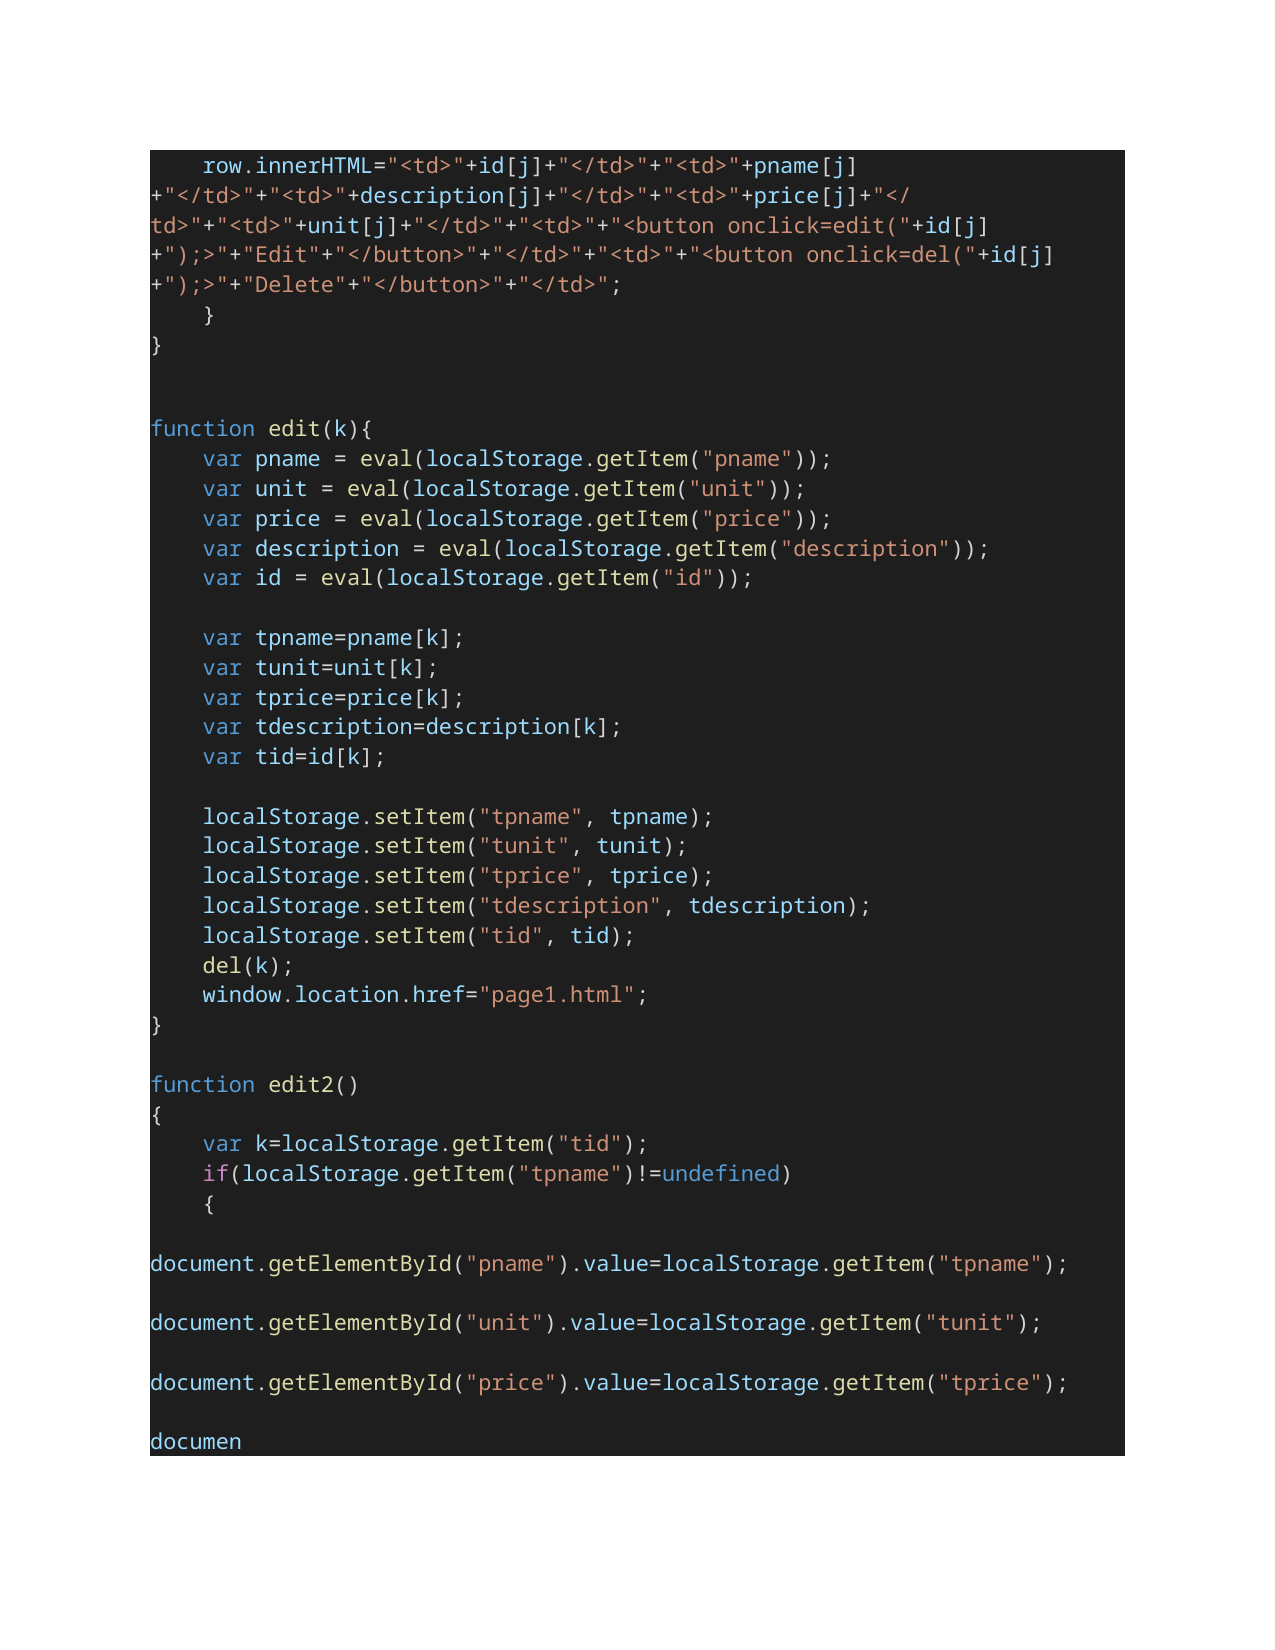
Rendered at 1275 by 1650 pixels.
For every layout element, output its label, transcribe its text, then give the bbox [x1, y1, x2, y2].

text window.location.href="page1.html"; [150, 979, 1125, 1009]
text var tunit=unit[k]; [150, 652, 1125, 681]
text } [150, 299, 1125, 329]
text var tdescription=description[k]; [150, 711, 1125, 741]
text function edit(k){ [150, 413, 1125, 443]
text del(k); [150, 949, 1125, 979]
text function edit2() [150, 1069, 1125, 1098]
text var tprice=price[k]; [150, 681, 1125, 711]
text localStorage.setItem("tprice", tprice); [150, 860, 1125, 890]
text } [150, 1009, 1125, 1039]
text var id = eval(localStorage.getItem("id")); [150, 562, 1125, 592]
text localStorage.setItem("tid", tid); [150, 920, 1125, 949]
text var pname = eval(localStorage.getItem("pname")); [150, 443, 1125, 473]
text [150, 1396, 1125, 1456]
text localStorage.setItem("tunit", tunit); [150, 830, 1125, 860]
text if(localStorage.getItem("tpname")!=undefined) [150, 1158, 1125, 1188]
text var price = eval(localStorage.getItem("price")); [150, 503, 1125, 532]
text document.getElementById("unit").value=localStorage.getItem("tunit"); [150, 1277, 1125, 1337]
text localStorage.setItem("tpname", tpname); [150, 801, 1125, 830]
text var tid=id[k]; [150, 741, 1125, 771]
text { [150, 1098, 1125, 1128]
text document.getElementById("pname").value=localStorage.getItem("tpname"); [150, 1218, 1125, 1277]
text } [150, 329, 1125, 358]
text var k=localStorage.getItem("tid"); [150, 1128, 1125, 1158]
text localStorage.setItem("tdescription", tdescription); [150, 890, 1125, 920]
text var unit = eval(localStorage.getItem("unit")); [150, 473, 1125, 503]
text { [150, 1188, 1125, 1218]
text document.getElementById("price").value=localStorage.getItem("tprice"); [150, 1337, 1125, 1396]
text row.innerHTML="<td>"+id[j]+"</td>"+"<td>"+pname[j]+"</td>"+"<td>"+description[j]+"</td>"+"<td>"+price[j]+"</td>"+"<td>"+unit[j]+"</td>"+"<td>"+"<button onclick=edit("+id[j]+");>"+"Edit"+"</button>"+"</td>"+"<td>"+"<button onclick=del("+id[j]+");>"+"Delete"+"</button>"+"</td>"; [150, 150, 1125, 299]
text var tpname=pname[k]; [150, 622, 1125, 652]
text var description = eval(localStorage.getItem("description")); [150, 532, 1125, 562]
